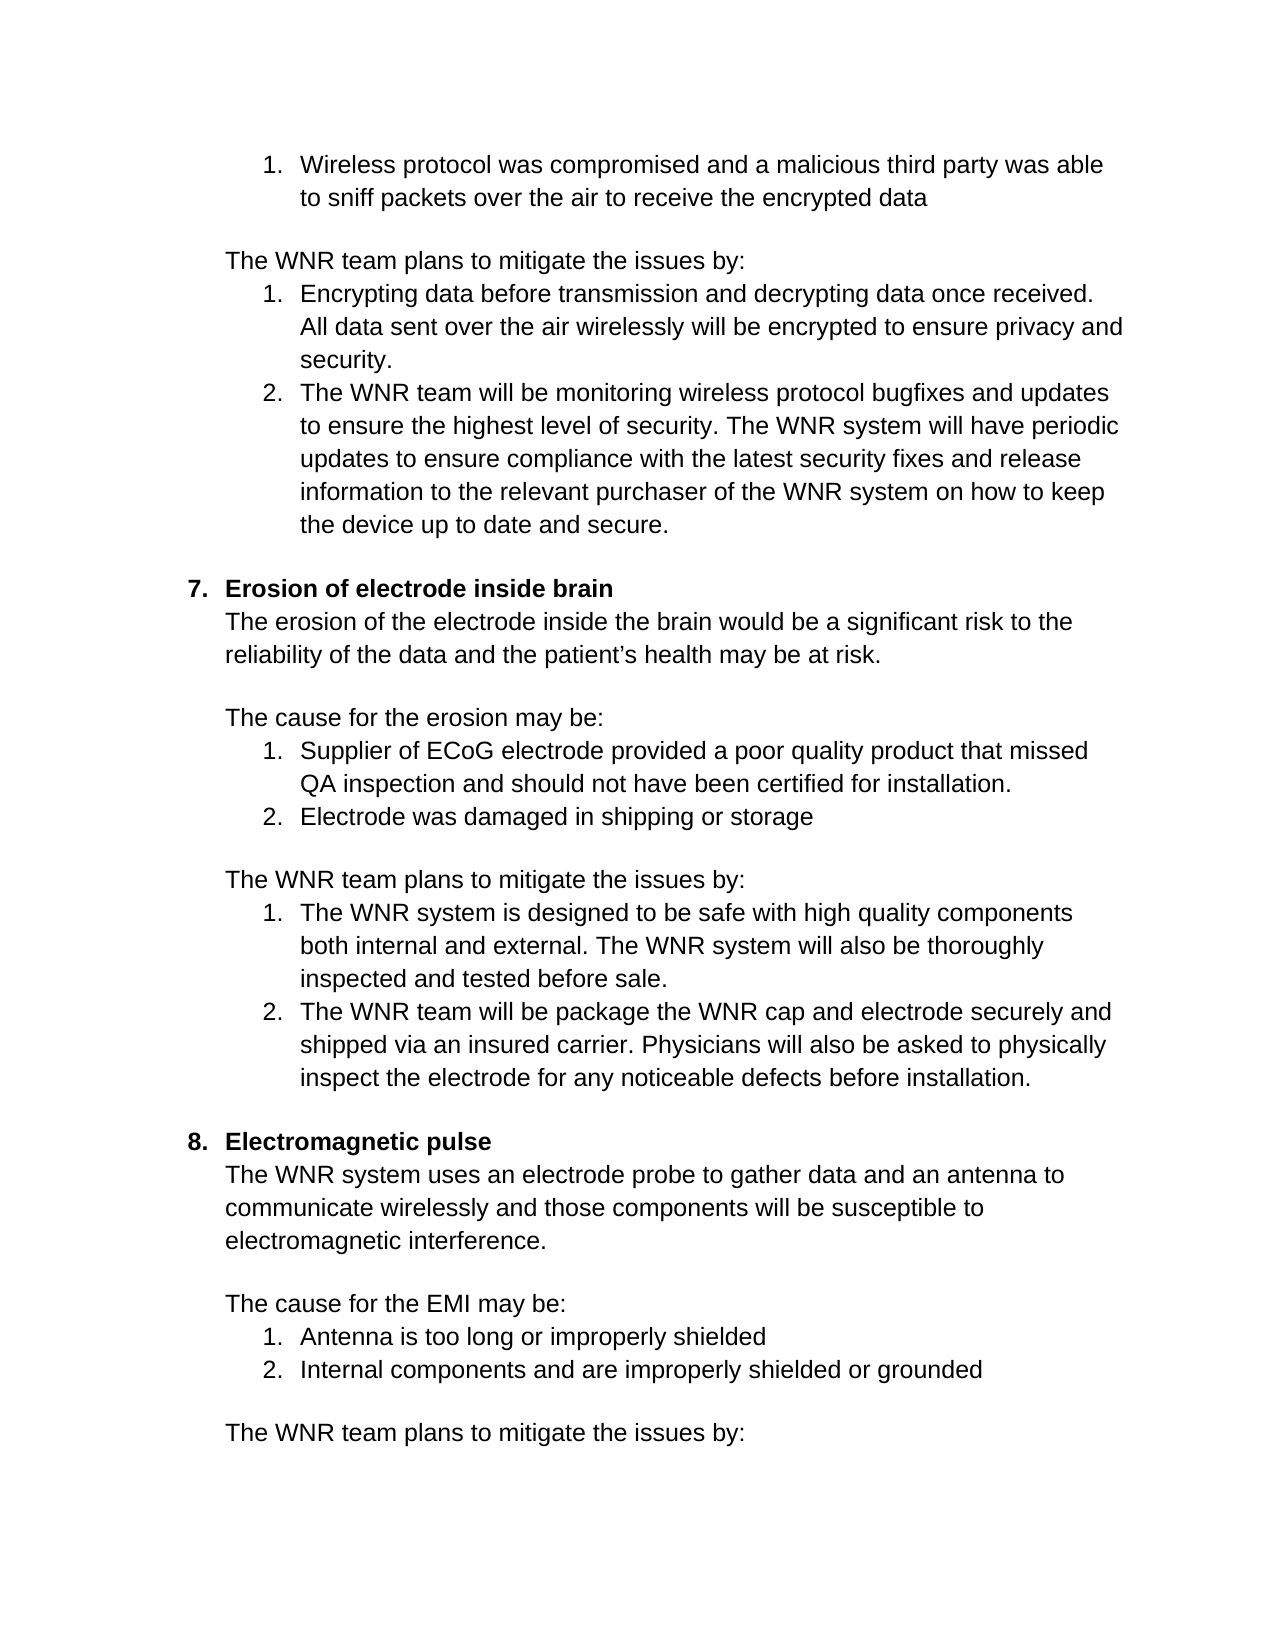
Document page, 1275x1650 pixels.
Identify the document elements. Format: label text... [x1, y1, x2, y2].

list Internal components and are improperly shielded or grounded [262, 1355, 1125, 1384]
list Erosion of electrode inside brain [187, 574, 1125, 602]
list The WNR team will be monitoring wireless protocol bugfixes and updates to ensure the highest level of security. The WNR system will have periodic updates to ensure compliance with the latest security fixes and release information to the relevant purchaser of the WNR system on how to keep the device up to date and secure. [262, 378, 1125, 539]
list The WNR team will be package the WNR cap and electrode securely and shipped via an insured carrier. Physicians will also be asked to physically inspect the electrode for any noticeable defects before installation. [262, 997, 1125, 1092]
text The WNR team plans to mitigate the issues by: [150, 865, 1125, 894]
list Encrypting data before transmission and decrypting data once received. All data sent over the air wirelessly will be encrypted to ensure privacy and security. [262, 279, 1125, 374]
text The erosion of the electrode inside the brain would be a significant risk to the reliability of the data and the patient’s health may be at risk. [225, 607, 1125, 668]
list Electromagnetic pulse [187, 1127, 1125, 1155]
text The WNR team plans to mitigate the issues by: [150, 246, 1125, 275]
text The WNR team plans to mitigate the issues by: [150, 1418, 1125, 1447]
list Electrode was damaged in shipping or storage [262, 802, 1125, 831]
text The cause for the EMI may be: [225, 1289, 1125, 1318]
list The WNR system is designed to be safe with high quality components both internal and external. The WNR system will also be thoroughly inspected and tested before sale. [262, 898, 1125, 993]
list Wireless protocol was compromised and a malicious third party was able to sniff packets over the air to receive the encrypted data [262, 150, 1125, 212]
text The WNR system uses an electrode probe to gather data and an antenna to communicate wirelessly and those components will be susceptible to electromagnetic interference. [225, 1159, 1125, 1254]
text The cause for the erosion may be: [225, 703, 1125, 732]
list Supplier of ECoG electrode provided a poor quality product that missed QA inspection and should not have been certified for installation. [262, 736, 1125, 798]
list Antenna is too long or improperly shielded [262, 1322, 1125, 1351]
